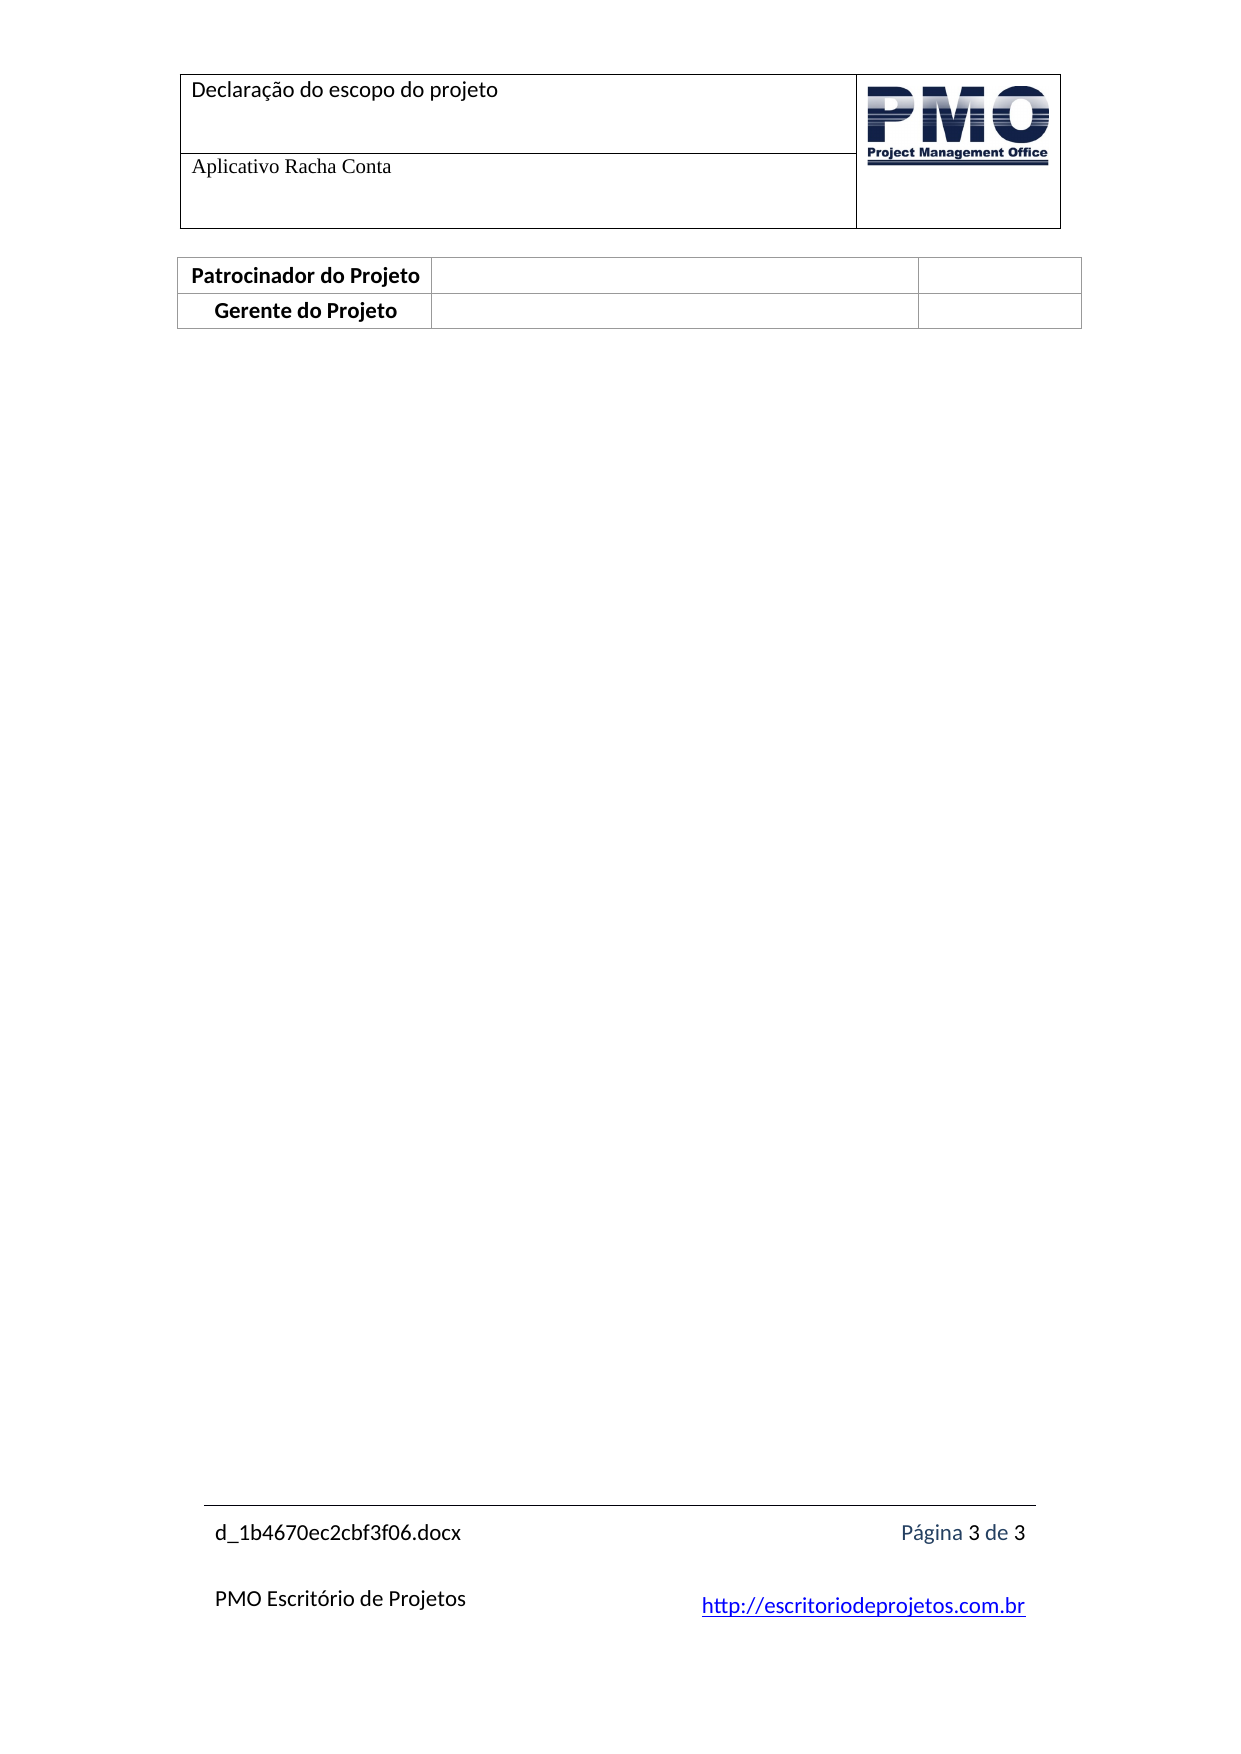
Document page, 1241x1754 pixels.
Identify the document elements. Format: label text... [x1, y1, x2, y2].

picture [867, 86, 1049, 166]
table_cell Gerente do Projeto [178, 294, 431, 328]
table_cell [432, 258, 918, 292]
table_cell Patrocinador do Projeto [178, 258, 431, 292]
table_cell [432, 294, 918, 328]
table_cell [919, 294, 1081, 328]
table_cell [919, 258, 1081, 292]
